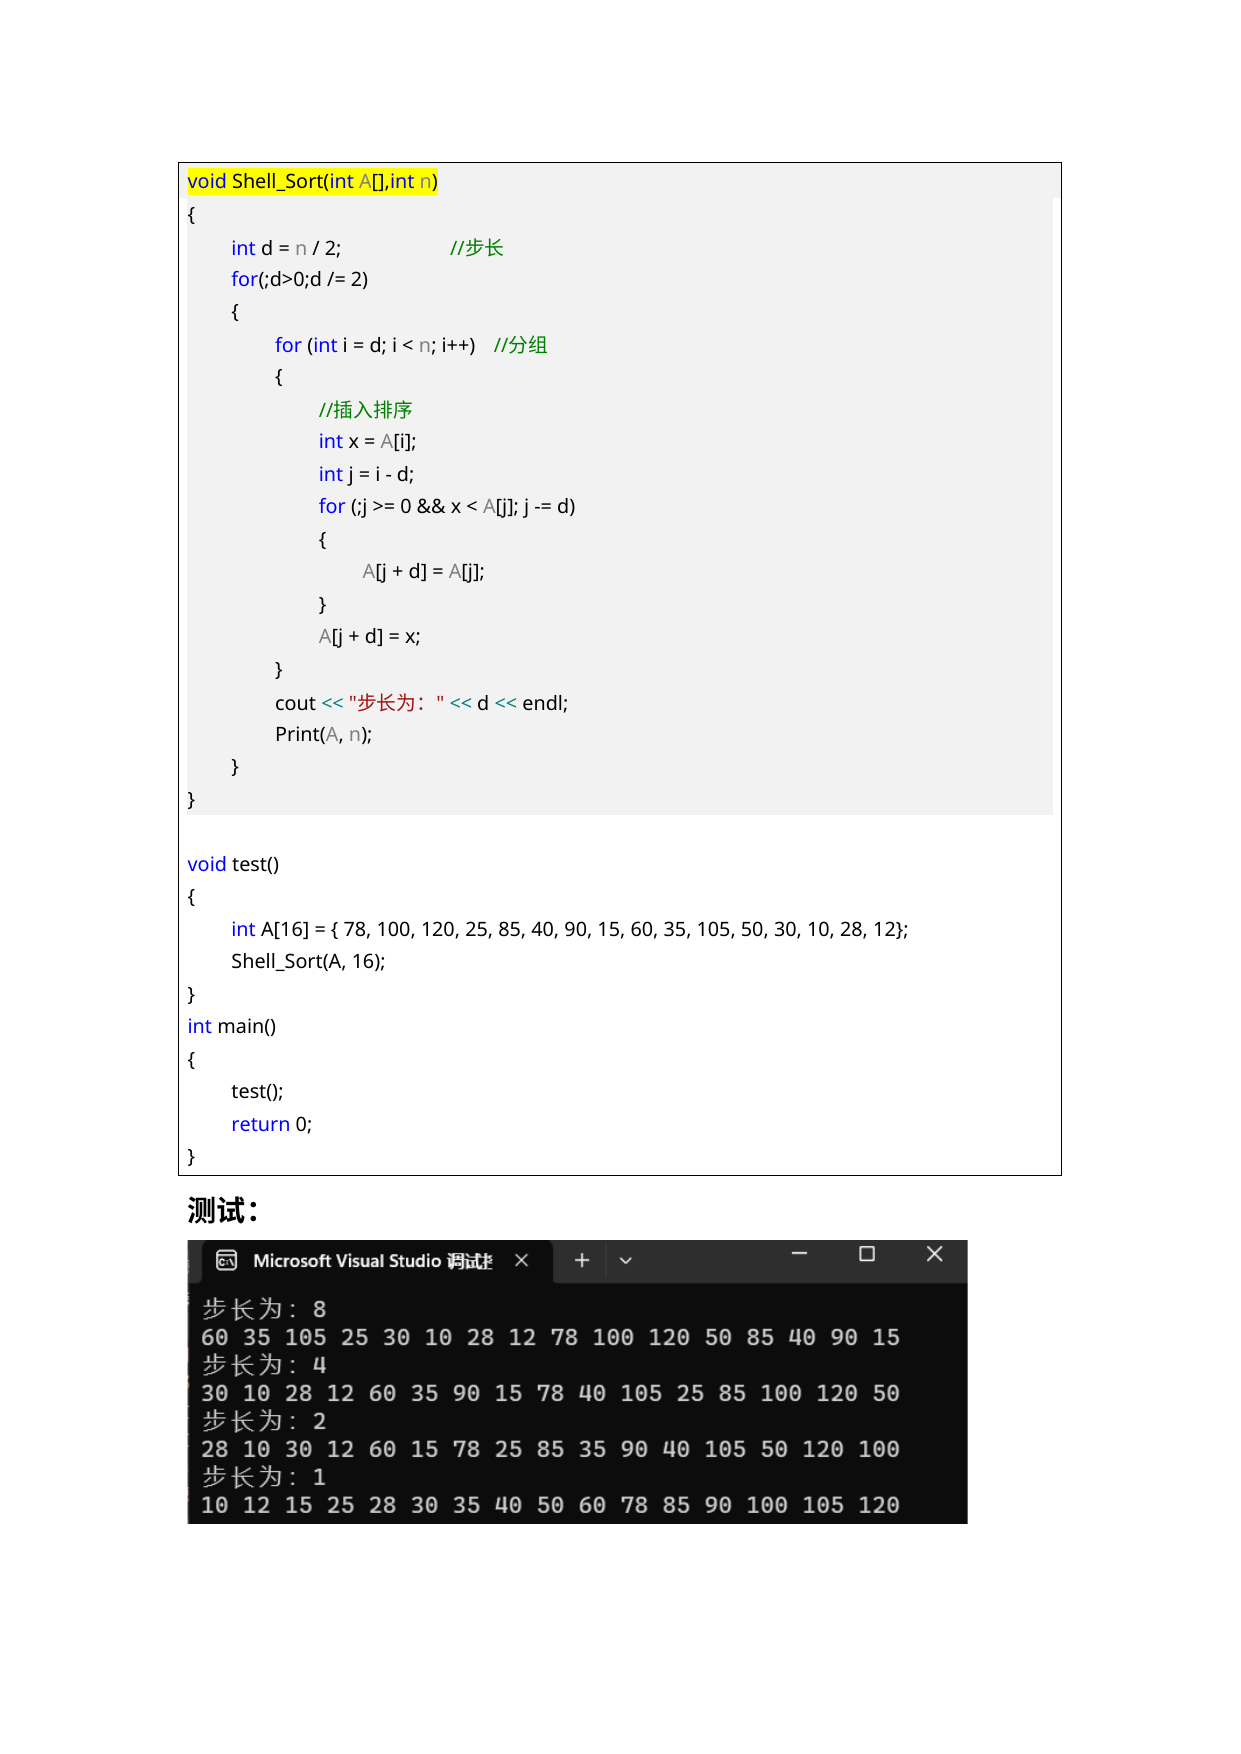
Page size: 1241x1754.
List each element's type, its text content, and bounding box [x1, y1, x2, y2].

text int x = A[i]; [187, 425, 1053, 458]
text 测试： [187, 1176, 1053, 1241]
text { [187, 295, 1053, 328]
text test(); [187, 1075, 1053, 1108]
text } [187, 783, 1053, 815]
text } [187, 750, 1053, 783]
text } [179, 1137, 1061, 1175]
text void Shell_Sort(int A[],int n) [179, 163, 1061, 198]
text int d = n / 2; //步长 [187, 230, 1053, 263]
text A[j + d] = x; [187, 620, 1053, 653]
text int A[16] = { 78, 100, 120, 25, 85, 40, 90, 15, 60, 35, 105, 50, 30, 10, 28, 12}; [187, 913, 1053, 945]
text } [187, 588, 1053, 620]
text for(;d>0;d /= 2) [187, 263, 1053, 295]
text { [187, 1043, 1053, 1075]
text return 0; [187, 1108, 1053, 1137]
text } [187, 978, 1053, 1010]
text A[j + d] = A[j]; [187, 555, 1053, 588]
text { [187, 360, 1053, 393]
text int j = i - d; [187, 458, 1053, 490]
text { [187, 523, 1053, 555]
text void test() [187, 848, 1053, 880]
text Shell_Sort(A, 16); [187, 945, 1053, 978]
text } [187, 653, 1053, 685]
text //插入排序 [187, 393, 1053, 425]
text for (int i = d; i < n; i++) //分组 [187, 328, 1053, 360]
text int main() [187, 1010, 1053, 1043]
text for (;j >= 0 && x < A[j]; j -= d) [187, 490, 1053, 523]
text Print(A, n); [187, 718, 1053, 750]
text { [187, 880, 1053, 913]
picture [187, 1240, 968, 1524]
text cout << "步长为：" << d << endl; [187, 685, 1053, 718]
text { [187, 198, 1053, 230]
